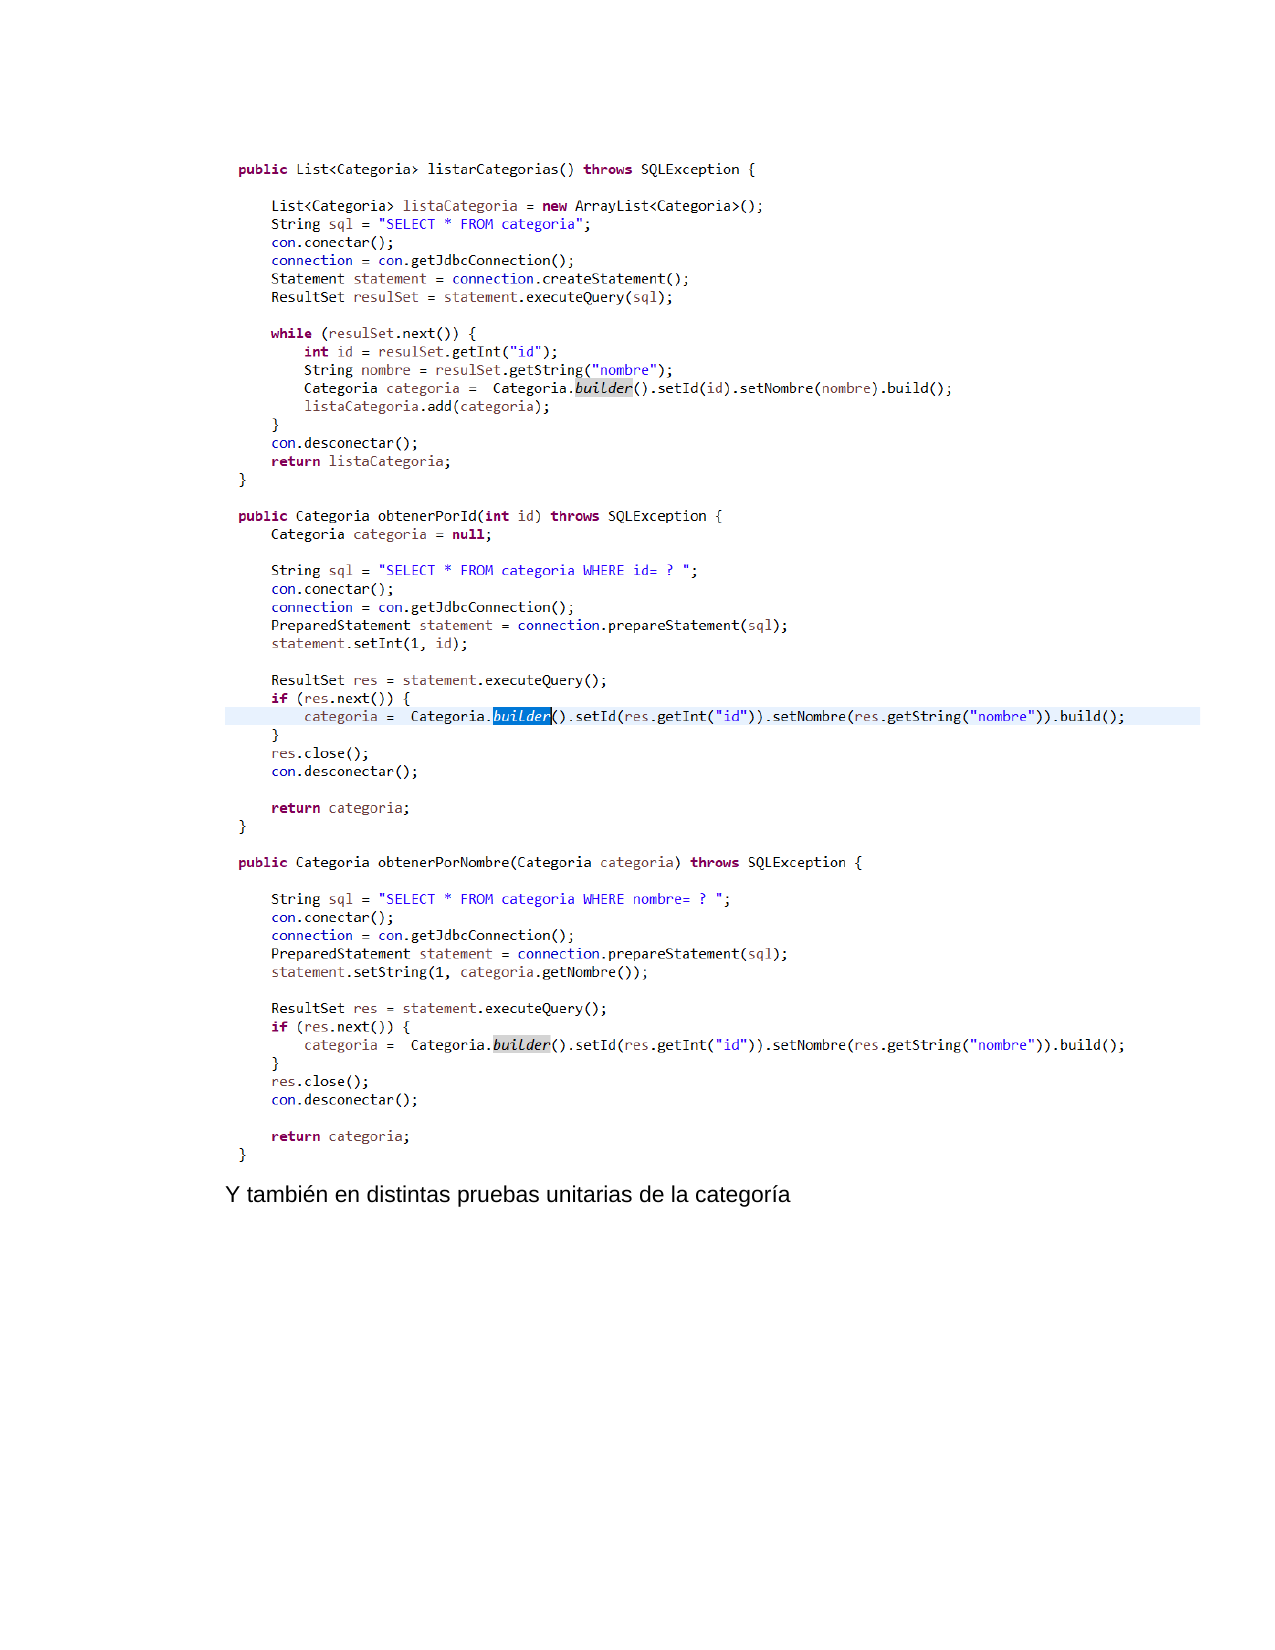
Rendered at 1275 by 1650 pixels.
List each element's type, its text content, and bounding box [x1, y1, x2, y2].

text Y también en distintas pruebas unitarias de la categoría [225, 1181, 1125, 1207]
picture [225, 150, 1200, 1177]
